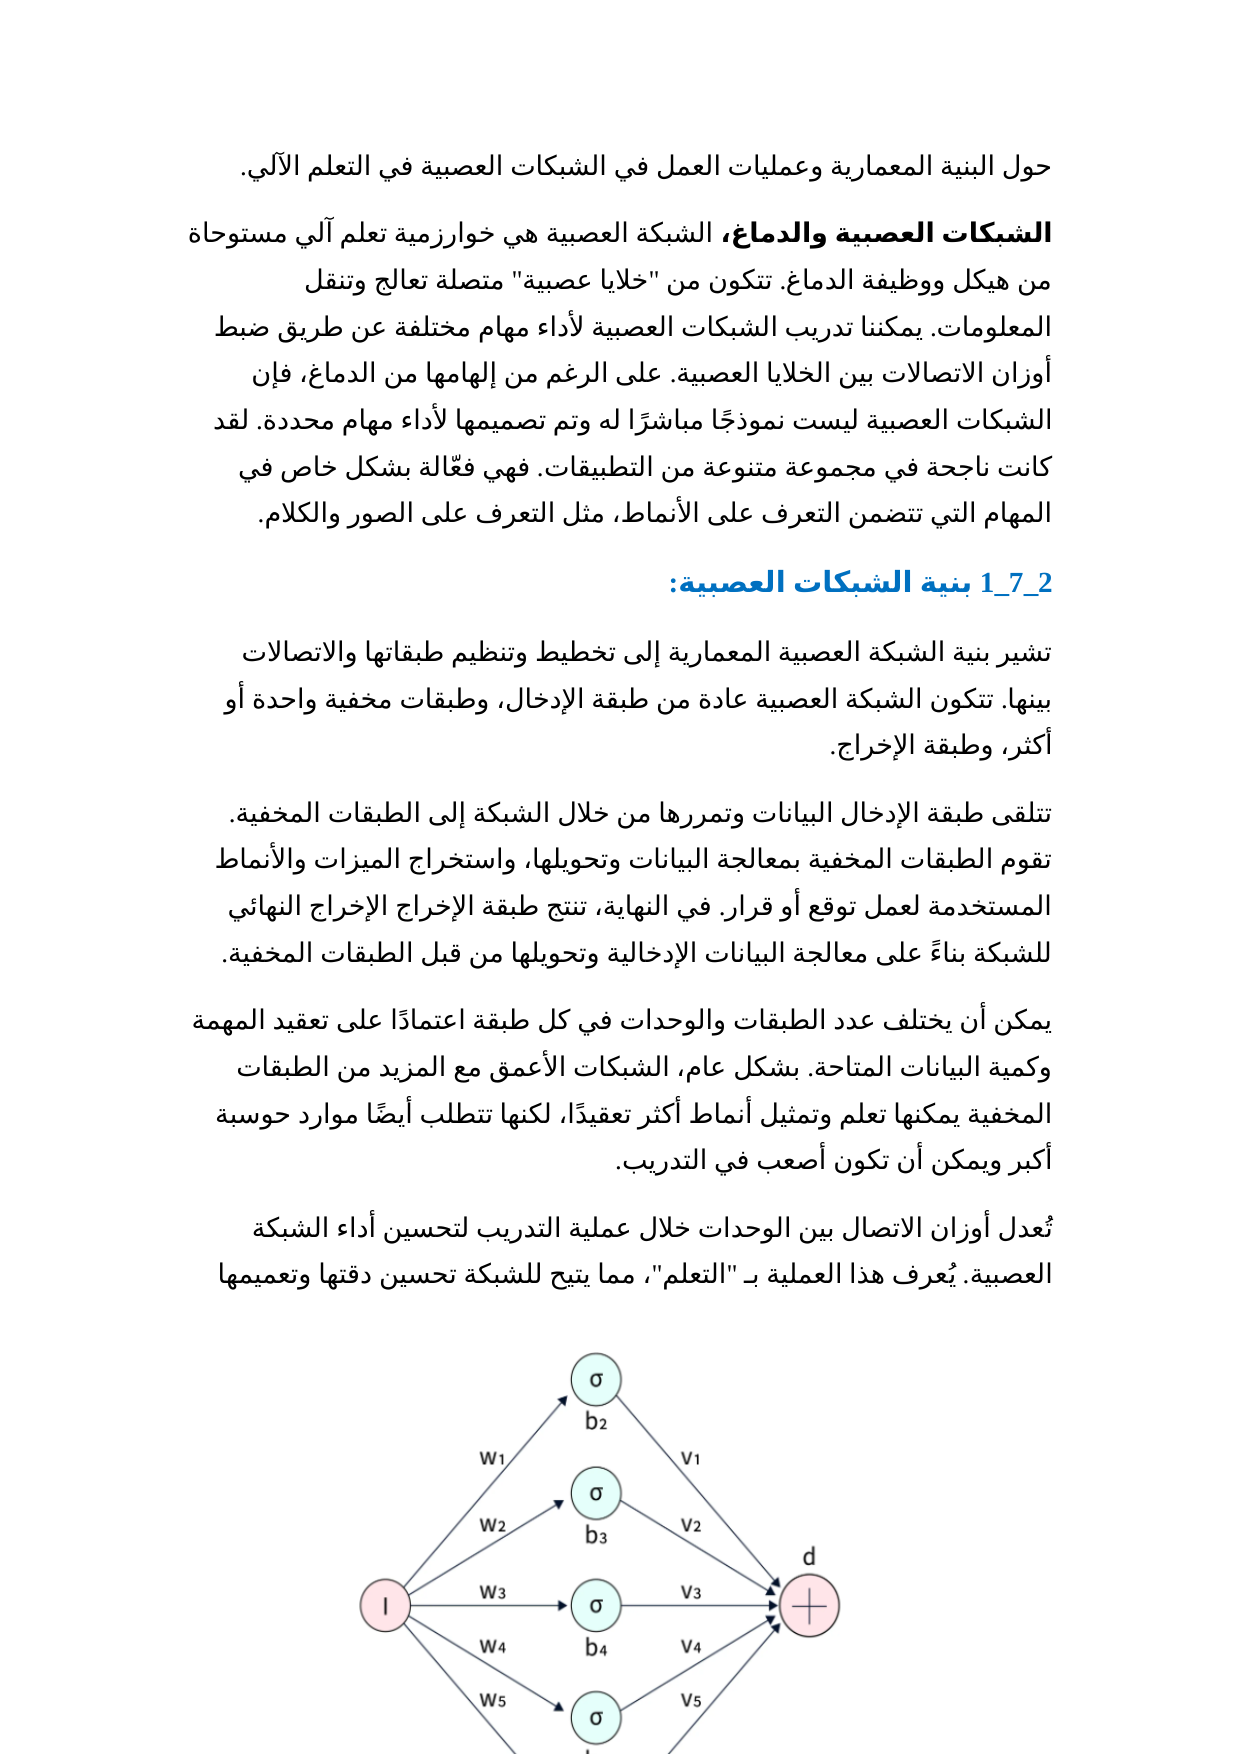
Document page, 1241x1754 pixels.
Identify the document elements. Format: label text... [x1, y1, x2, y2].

text الشبكات العصبية والدماغ، الشبكة العصبية هي خوارزمية تعلم آلي مستوحاة من هيكل ووظيفة الدماغ. تتكون من "خلايا عصبية" متصلة تعالج وتنقل المعلومات. يمكننا تدريب الشبكات العصبية لأداء مهام مختلفة عن طريق ضبط أوزان الاتصالات بين الخلايا العصبية. على الرغم من إلهامها من الدماغ، فإن الشبكات العصبية ليست نموذجًا مباشرًا له وتم تصميمها لأداء مهام محددة. لقد كانت ناجحة في مجموعة متنوعة من التطبيقات. فهي فعّالة بشكل خاص في المهام التي تتضمن التعرف على الأنماط، مثل التعرف على الصور والكلام. [187, 217, 1053, 529]
text تتلقى طبقة الإدخال البيانات وتمررها من خلال الشبكة إلى الطبقات المخفية. تقوم الطبقات المخفية بمعالجة البيانات وتحويلها، واستخراج الميزات والأنماط المستخدمة لعمل توقع أو قرار. في النهاية، تنتج طبقة الإخراج الإخراج النهائي للشبكة بناءً على معالجة البيانات الإدخالية وتحويلها من قبل الطبقات المخفية. [187, 797, 1053, 968]
text يمكن أن يختلف عدد الطبقات والوحدات في كل طبقة اعتمادًا على تعقيد المهمة وكمية البيانات المتاحة. بشكل عام، الشبكات الأعمق مع المزيد من الطبقات المخفية يمكنها تعلم وتمثيل أنماط أكثر تعقيدًا، لكنها تتطلب أيضًا موارد حوسبة أكبر ويمكن أن تكون أصعب في التدريب. [187, 1004, 1053, 1176]
text الشبكات العصبية، التي تجمع بين الذكاء الاصطناعي والتصميم المستوحى من الدماغ، تعيد تشكيل الحوسبة عن طريق محاكاة وظائف الدماغ الدقيقة. تتميز هذه الشبكات، التي تتضمن أنواعًا متنوعة مثل الشبكات ذات الإرسال الأمامي والشبكات الدورية، في مهام التعلم الآلي مثل التعرف على الصور ومعالجة اللغة الطبيعية. يستعرض المقال التطبيقات العملية في مختلف الصناعات، مقدمًا رؤى حول البنية المعمارية وعمليات العمل في الشبكات العصبية في التعلم الآلي. [187, 150, 1053, 181]
text 2_7_1 بنية الشبكات العصبية: [187, 565, 1053, 598]
text تشير بنية الشبكة العصبية المعمارية إلى تخطيط وتنظيم طبقاتها والاتصالات بينها. تتكون الشبكة العصبية عادة من طبقة الإدخال، وطبقات مخفية واحدة أو أكثر، وطبقة الإخراج. [187, 636, 1053, 761]
picture [186, 1310, 990, 1754]
